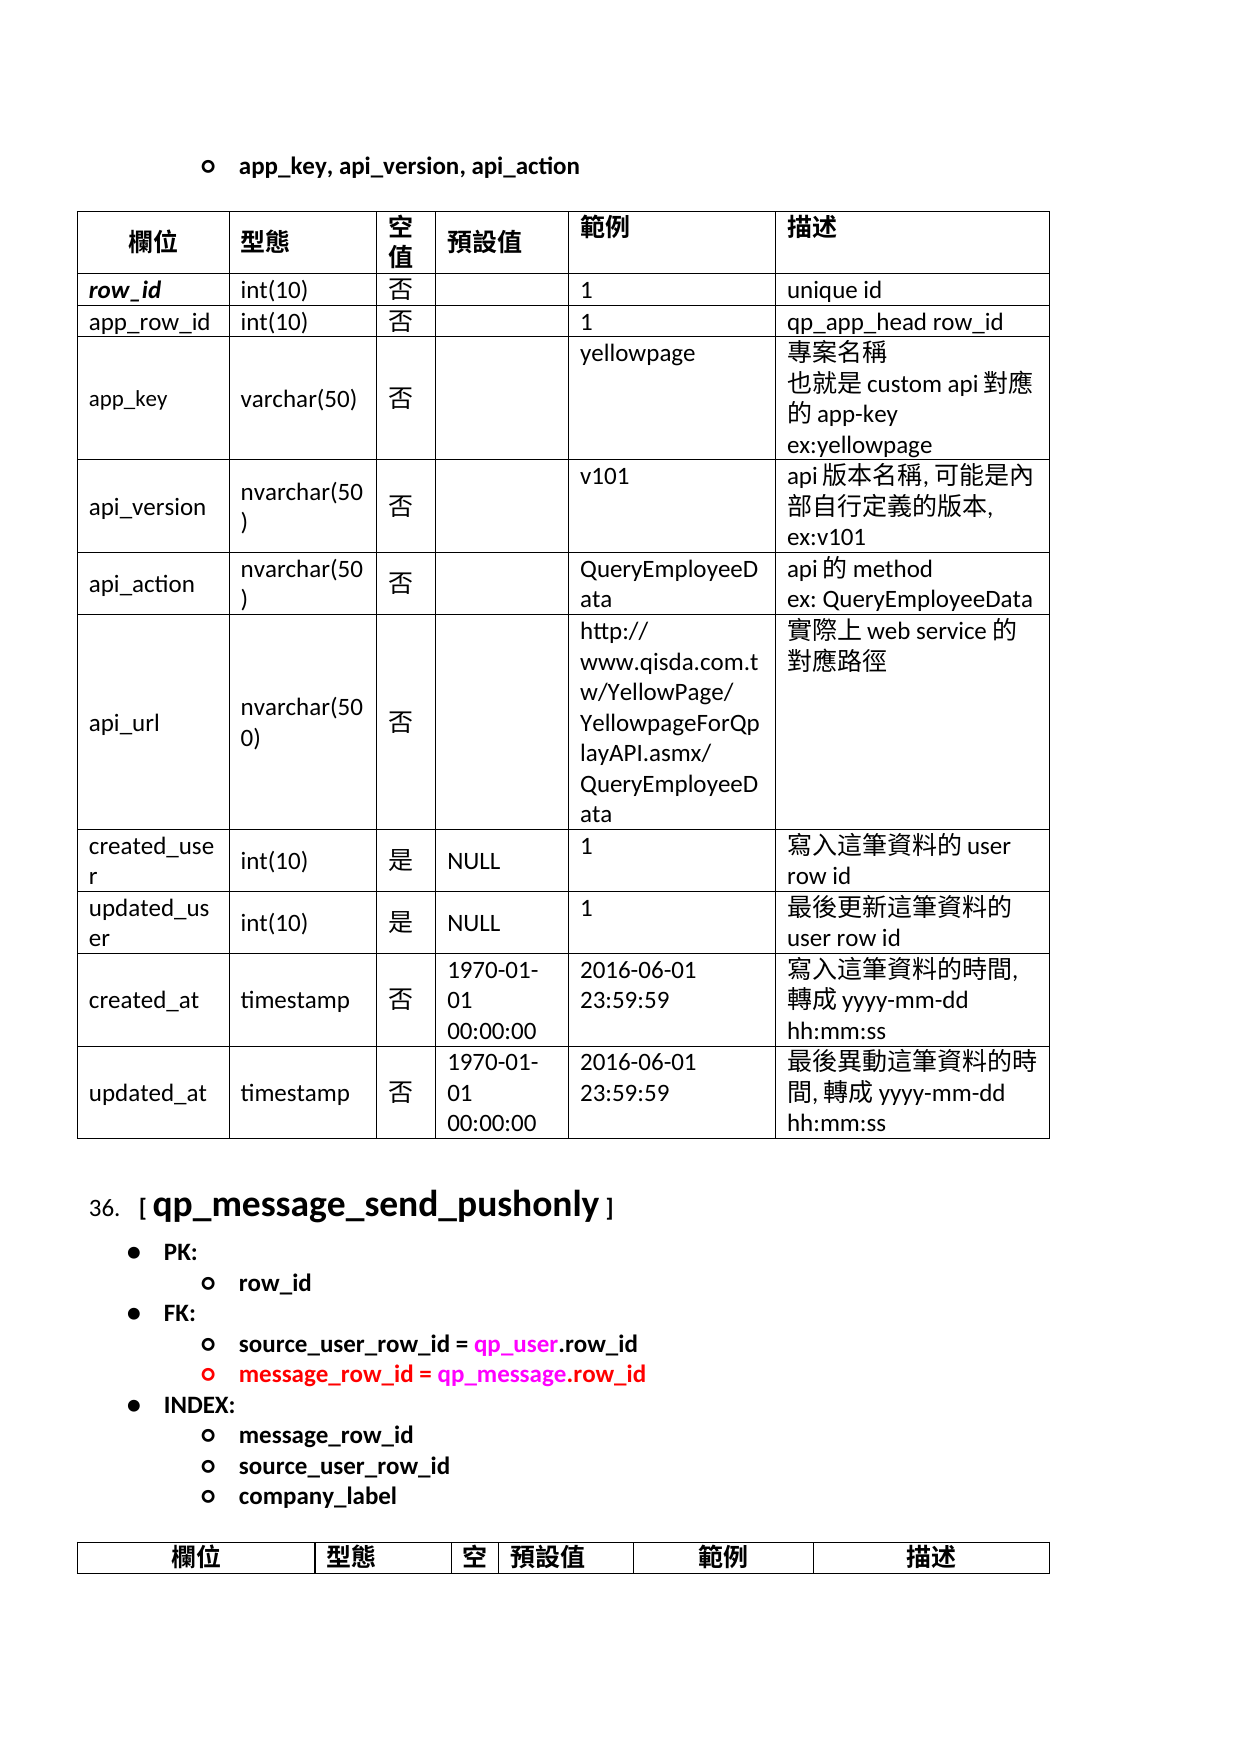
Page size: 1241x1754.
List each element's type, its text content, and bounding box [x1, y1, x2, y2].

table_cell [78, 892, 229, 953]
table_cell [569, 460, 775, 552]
list message_row_id [201, 1419, 1053, 1450]
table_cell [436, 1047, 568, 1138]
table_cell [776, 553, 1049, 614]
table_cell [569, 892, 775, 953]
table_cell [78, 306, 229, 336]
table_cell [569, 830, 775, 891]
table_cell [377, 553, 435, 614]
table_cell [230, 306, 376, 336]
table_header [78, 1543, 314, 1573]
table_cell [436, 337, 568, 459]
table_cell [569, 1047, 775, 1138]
list source_user_row_id [201, 1450, 1053, 1481]
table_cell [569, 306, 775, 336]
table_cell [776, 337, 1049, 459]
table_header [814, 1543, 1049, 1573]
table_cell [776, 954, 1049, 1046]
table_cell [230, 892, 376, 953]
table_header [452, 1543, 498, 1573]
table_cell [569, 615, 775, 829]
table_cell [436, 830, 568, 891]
list FK: [126, 1297, 1053, 1328]
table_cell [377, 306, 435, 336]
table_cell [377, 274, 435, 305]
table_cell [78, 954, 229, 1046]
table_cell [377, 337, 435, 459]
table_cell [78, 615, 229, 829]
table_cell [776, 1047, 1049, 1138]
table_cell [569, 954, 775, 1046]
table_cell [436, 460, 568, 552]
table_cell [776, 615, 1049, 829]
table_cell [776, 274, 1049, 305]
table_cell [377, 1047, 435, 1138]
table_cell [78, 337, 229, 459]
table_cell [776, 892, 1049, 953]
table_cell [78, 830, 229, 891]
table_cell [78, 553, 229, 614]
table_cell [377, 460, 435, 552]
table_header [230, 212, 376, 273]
list row_id [201, 1267, 1053, 1297]
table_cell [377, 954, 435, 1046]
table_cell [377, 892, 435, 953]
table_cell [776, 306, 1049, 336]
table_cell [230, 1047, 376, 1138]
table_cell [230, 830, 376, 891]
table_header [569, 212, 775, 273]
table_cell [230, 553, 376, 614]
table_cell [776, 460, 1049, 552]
list message_row_id = qp_message.row_id [201, 1358, 1053, 1389]
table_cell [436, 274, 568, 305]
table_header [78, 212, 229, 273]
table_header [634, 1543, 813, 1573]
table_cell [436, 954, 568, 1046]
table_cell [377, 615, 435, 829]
list INDEX: [126, 1389, 1053, 1419]
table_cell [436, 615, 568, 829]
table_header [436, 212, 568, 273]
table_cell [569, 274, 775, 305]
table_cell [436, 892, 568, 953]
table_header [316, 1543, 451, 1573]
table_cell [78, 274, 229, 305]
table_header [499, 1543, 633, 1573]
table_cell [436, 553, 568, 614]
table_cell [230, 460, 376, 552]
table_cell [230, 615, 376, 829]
subtitle [ qp_message_send_pushonly ] [89, 1180, 1053, 1226]
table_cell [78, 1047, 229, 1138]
list source_user_row_id = qp_user.row_id [201, 1328, 1053, 1358]
list PK: [126, 1236, 1053, 1267]
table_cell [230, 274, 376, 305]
list company_label [201, 1481, 1053, 1511]
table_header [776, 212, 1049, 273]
list app_key, api_version, api_action [201, 150, 1053, 181]
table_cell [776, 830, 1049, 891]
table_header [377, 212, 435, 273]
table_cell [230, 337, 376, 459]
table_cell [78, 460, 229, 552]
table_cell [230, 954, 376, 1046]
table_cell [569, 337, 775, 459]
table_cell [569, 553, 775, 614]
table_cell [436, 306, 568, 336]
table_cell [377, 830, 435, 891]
